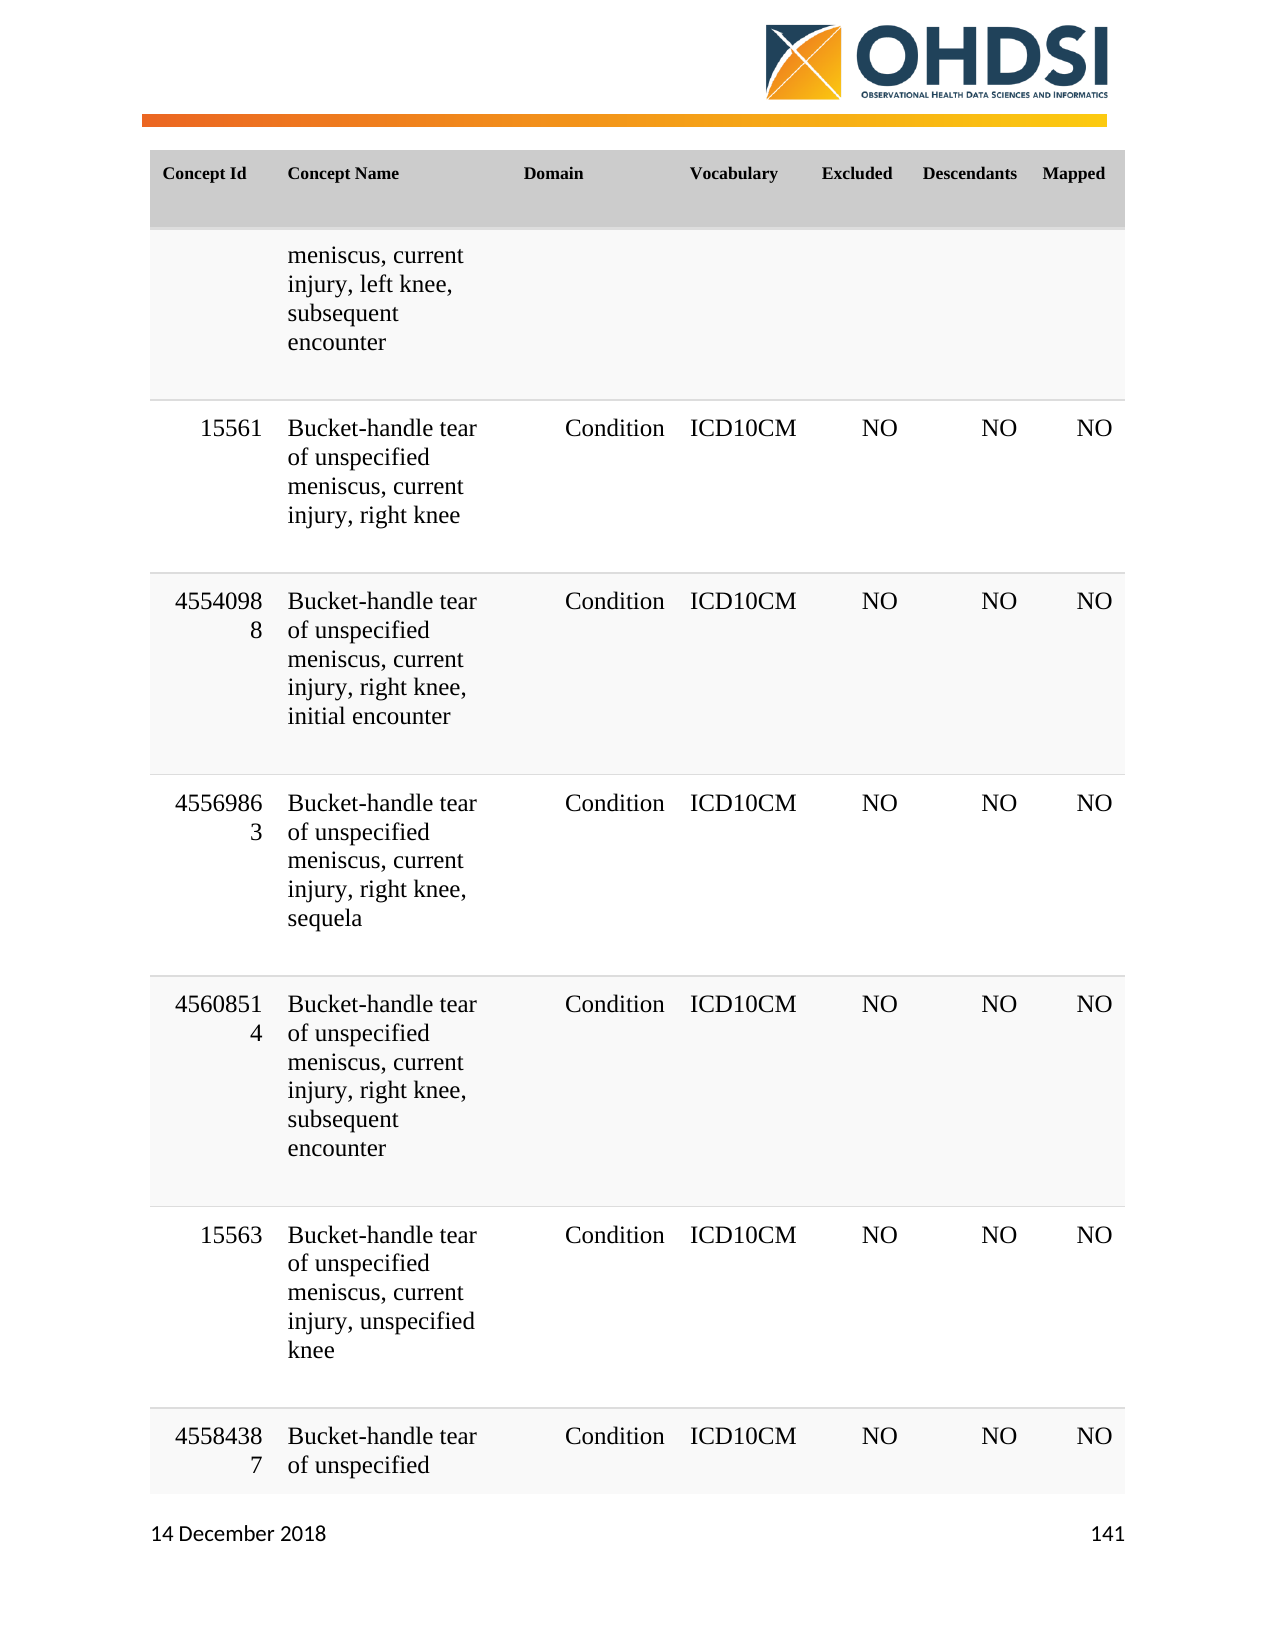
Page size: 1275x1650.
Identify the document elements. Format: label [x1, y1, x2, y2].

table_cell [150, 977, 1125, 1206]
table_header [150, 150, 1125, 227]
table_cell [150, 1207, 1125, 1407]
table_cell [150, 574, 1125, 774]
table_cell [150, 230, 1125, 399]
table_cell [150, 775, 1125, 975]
picture [748, 11, 1125, 114]
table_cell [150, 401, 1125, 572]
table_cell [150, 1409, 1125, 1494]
